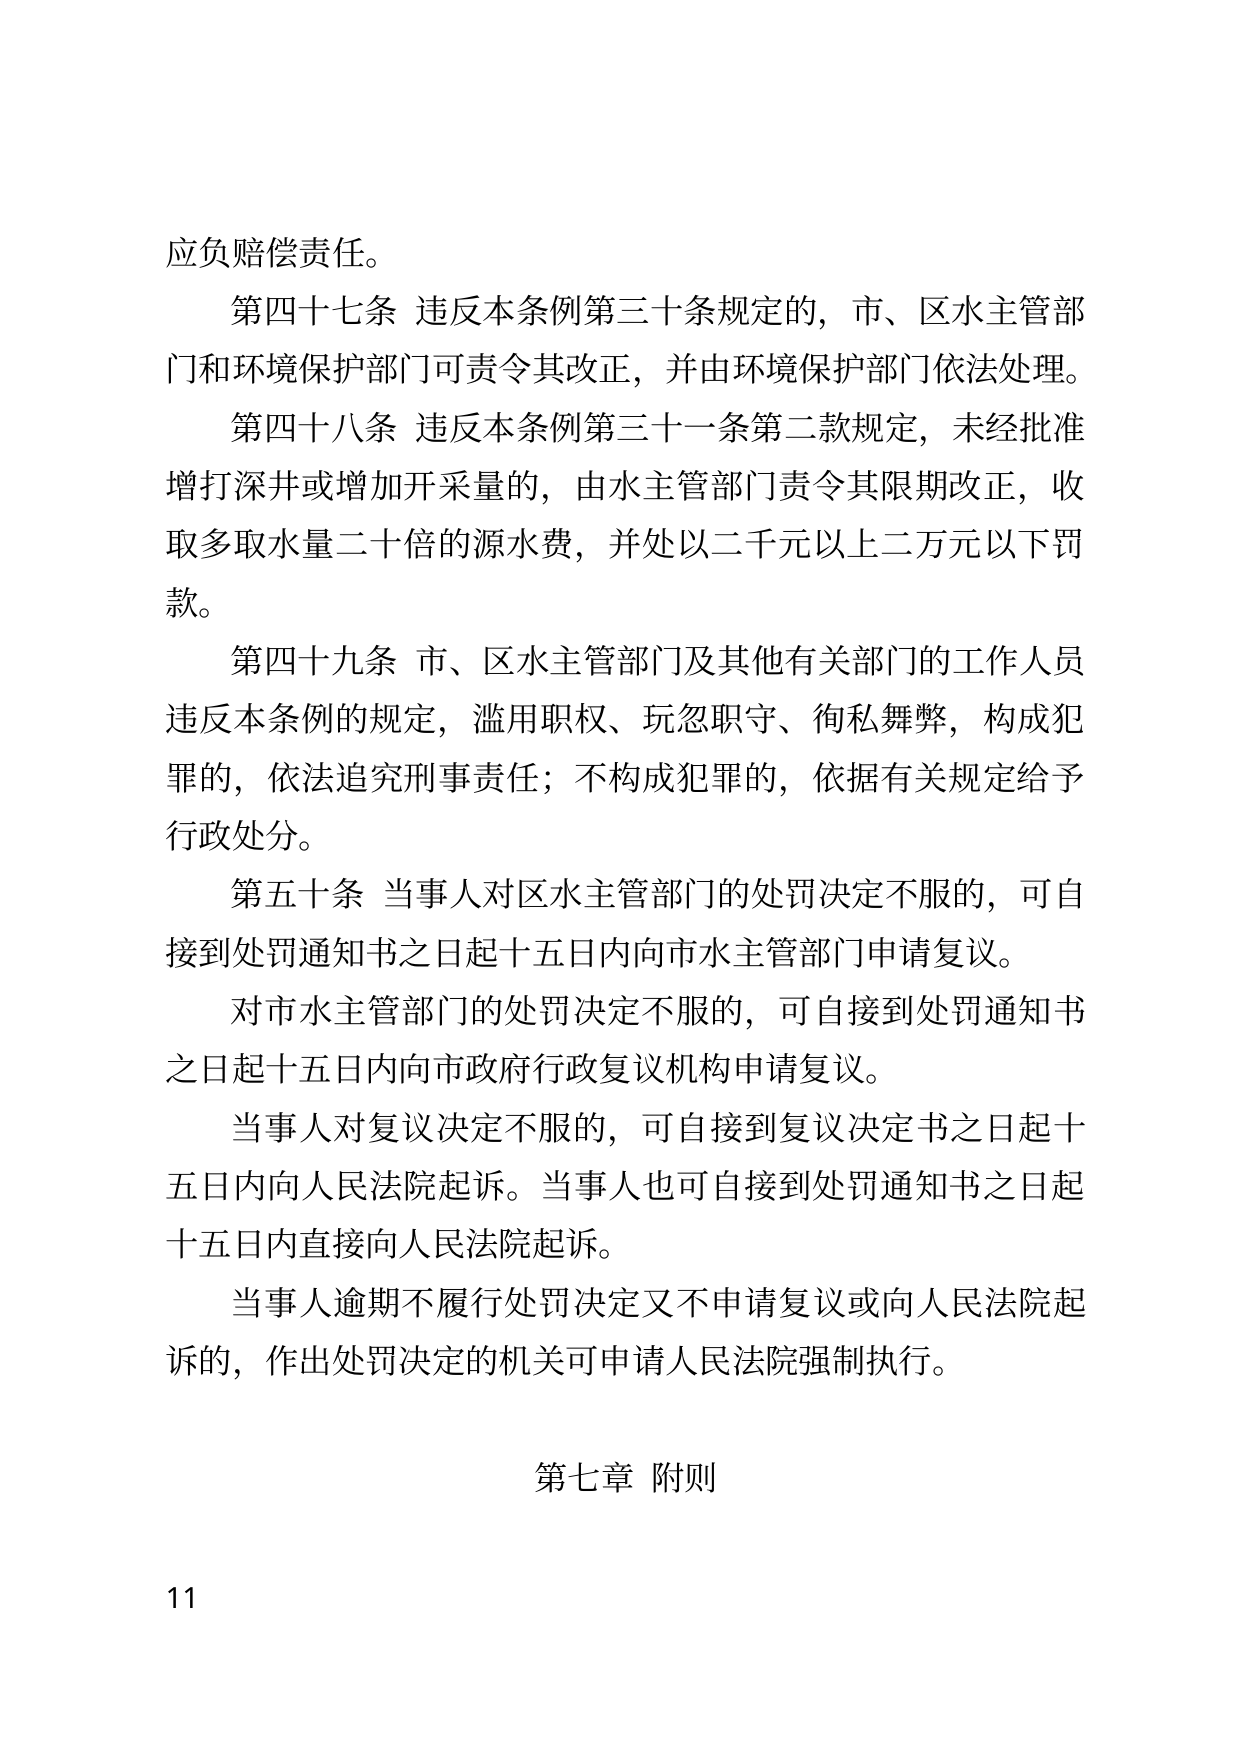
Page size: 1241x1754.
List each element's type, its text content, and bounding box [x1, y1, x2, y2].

text 第七章 附则 [165, 1443, 1087, 1502]
text 第四十七条 违反本条例第三十条规定的，市、区水主管部门和环境保护部门可责令其改正，并由环境保护部门依法处理。 [165, 277, 1087, 393]
text 当事人对复议决定不服的，可自接到复议决定书之日起十五日内向人民法院起诉。当事人也可自接到处罚通知书之日起十五日内直接向人民法院起诉。 [165, 1093, 1087, 1268]
text 第五十条 当事人对区水主管部门的处罚决定不服的，可自接到处罚通知书之日起十五日内向市水主管部门申请复议。 [165, 860, 1087, 977]
text 第四十九条 市、区水主管部门及其他有关部门的工作人员违反本条例的规定，滥用职权、玩忽职守、徇私舞弊，构成犯罪的，依法追究刑事责任；不构成犯罪的，依据有关规定给予行政处分。 [165, 627, 1087, 860]
text 第四十八条 违反本条例第三十一条第二款规定，未经批准增打深井或增加开采量的，由水主管部门责令其限期改正，收取多取水量二十倍的源水费，并处以二千元以上二万元以下罚款。 [165, 393, 1087, 627]
text 对市水主管部门的处罚决定不服的，可自接到处罚通知书之日起十五日内向市政府行政复议机构申请复议。 [165, 977, 1087, 1093]
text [165, 218, 1087, 277]
text 当事人逾期不履行处罚决定又不申请复议或向人民法院起诉的，作出处罚决定的机关可申请人民法院强制执行。 [165, 1268, 1087, 1385]
